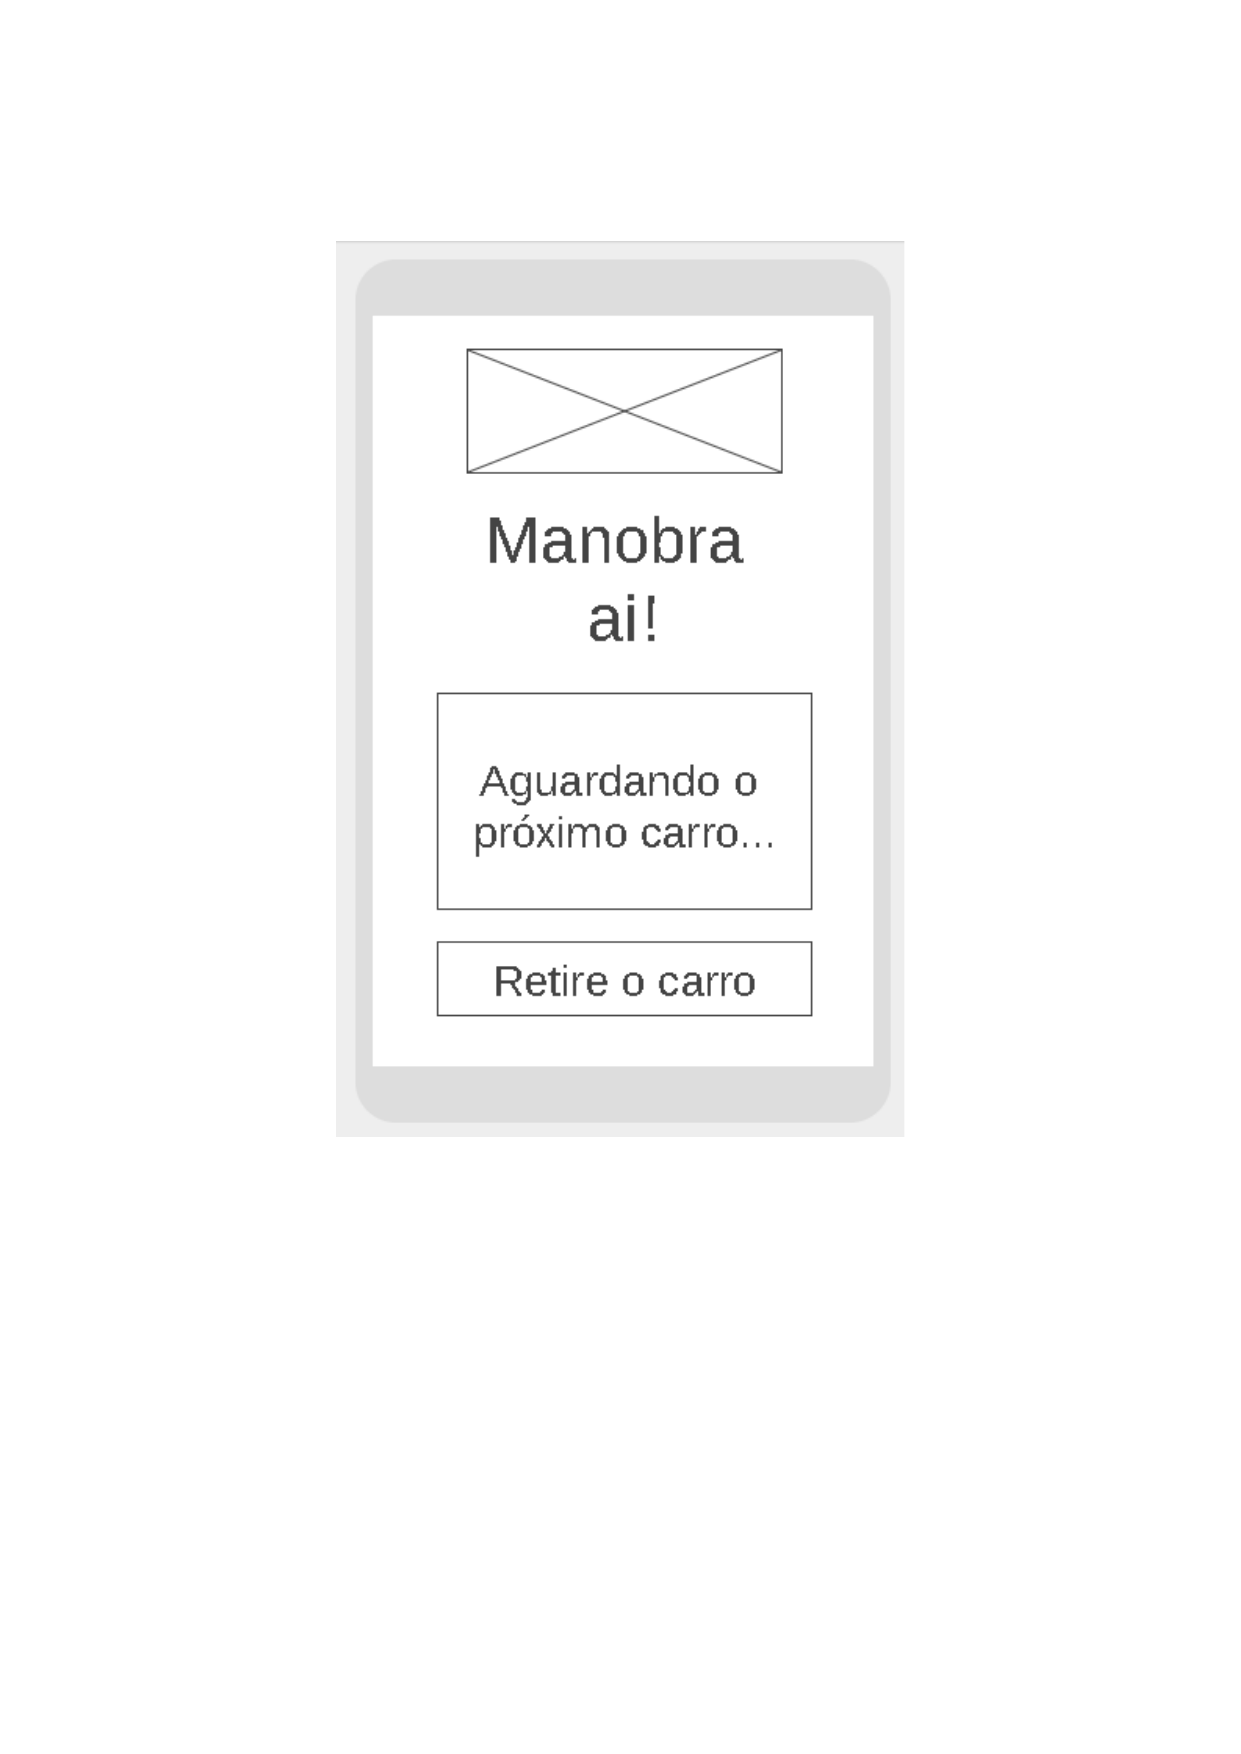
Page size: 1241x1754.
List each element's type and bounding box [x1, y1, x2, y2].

picture [336, 241, 905, 1137]
